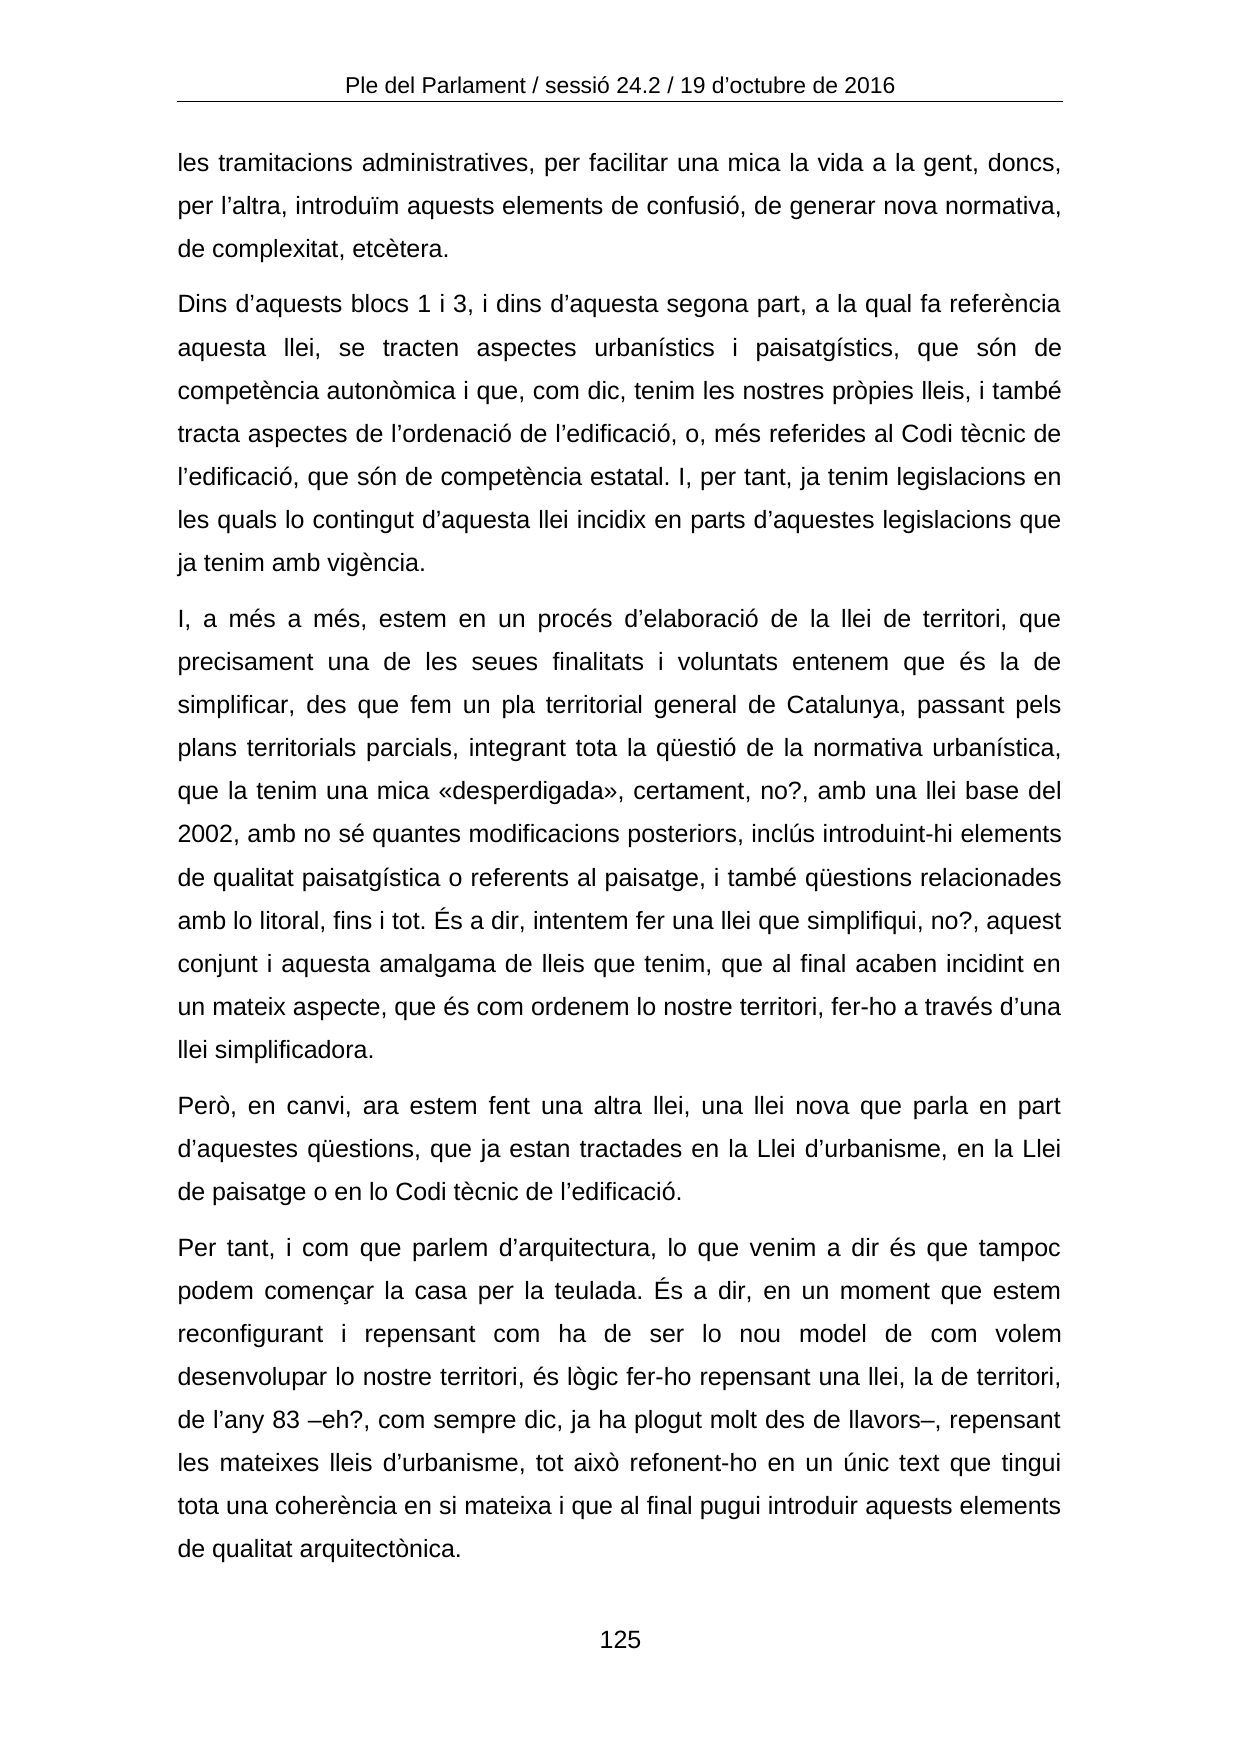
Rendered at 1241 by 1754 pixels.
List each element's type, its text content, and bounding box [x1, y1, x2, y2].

text Però, en canvi, ara estem fent una altra llei, una llei nova que parla en part d’aquestes qüestions, que ja estan tractades en la Llei d’urbanisme, en la Llei de paisatge o en lo Codi tècnic de l’edificació. [177, 1091, 1063, 1206]
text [177, 148, 1063, 263]
text Dins d’aquests blocs 1 i 3, i dins d’aquesta segona part, a la qual fa referència aquesta llei, se tracten aspectes urbanístics i paisatgístics, que són de competència autonòmica i que, com dic, tenim les nostres pròpies lleis, i també tracta aspectes de l’ordenació de l’edificació, o, més referides al Codi tècnic de l’edificació, que són de competència estatal. I, per tant, ja tenim legislacions en les quals lo contingut d’aquesta llei incidix en parts d’aquestes legislacions que ja tenim amb vigència. [177, 289, 1063, 577]
text I, a més a més, estem en un procés d’elaboració de la llei de territori, que precisament una de les seues finalitats i voluntats entenem que és la de simplificar, des que fem un pla territorial general de Catalunya, passant pels plans territorials parcials, integrant tota la qüestió de la normativa urbanística, que la tenim una mica «desperdigada», certament, no?, amb una llei base del 2002, amb no sé quantes modificacions posteriors, inclús introduint-hi elements de qualitat paisatgística o referents al paisatge, i també qüestions relacionades amb lo litoral, fins i tot. És a dir, intentem fer una llei que simplifiqui, no?, aquest conjunt i aquesta amalgama de lleis que tenim, que al final acaben incidint en un mateix aspecte, que és com ordenem lo nostre territori, fer-ho a través d’una llei simplificadora. [177, 604, 1063, 1064]
text Per tant, i com que parlem d’arquitectura, lo que venim a dir és que tampoc podem començar la casa per la teulada. És a dir, en un moment que estem reconfigurant i repensant com ha de ser lo nou model de com volem desenvolupar lo nostre territori, és lògic fer-ho repensant una llei, la de territori, de l’any 83 –eh?, com sempre dic, ja ha plogut molt des de llavors–, repensant les mateixes lleis d’urbanisme, tot això refonent-ho en un únic text que tingui tota una coherència en si mateixa i que al final pugui introduir aquests elements de qualitat arquitectònica. [177, 1233, 1063, 1563]
